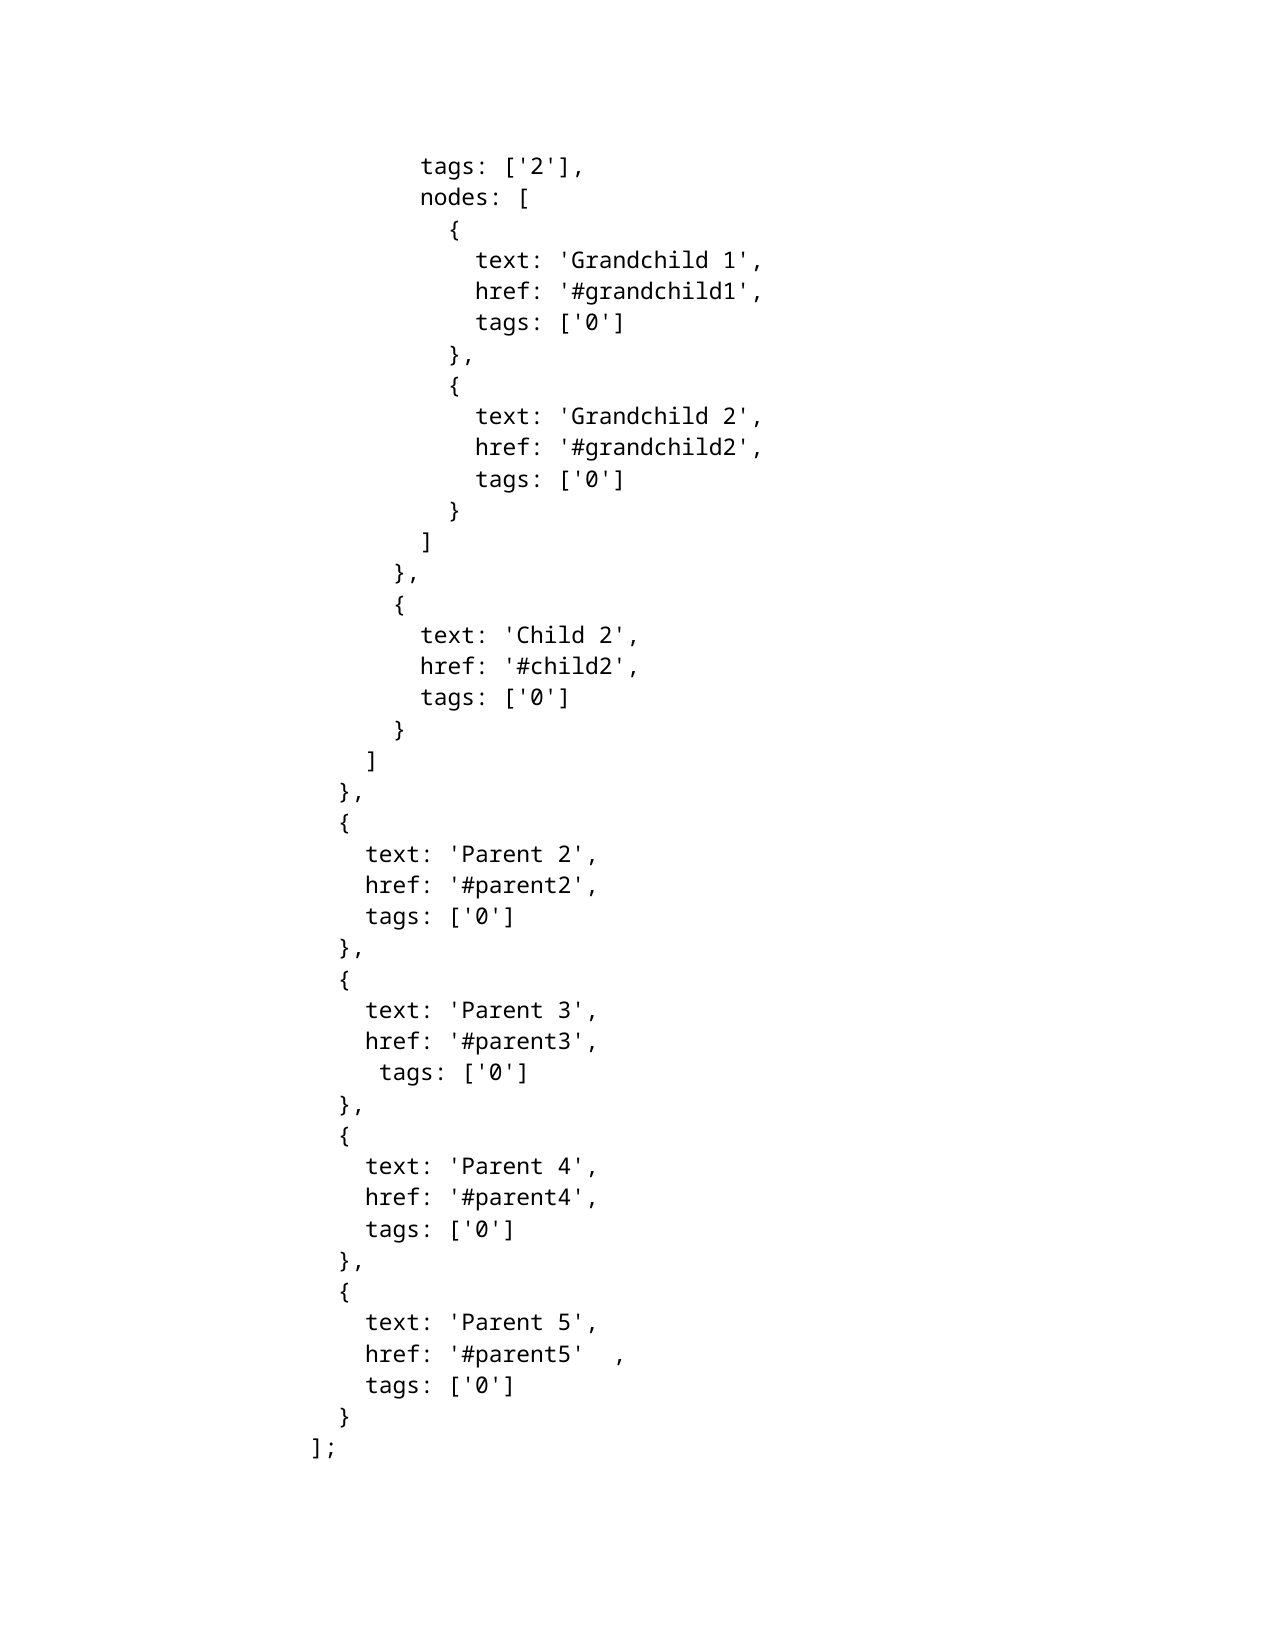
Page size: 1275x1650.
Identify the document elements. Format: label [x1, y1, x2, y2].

list [150, 150, 1125, 1494]
